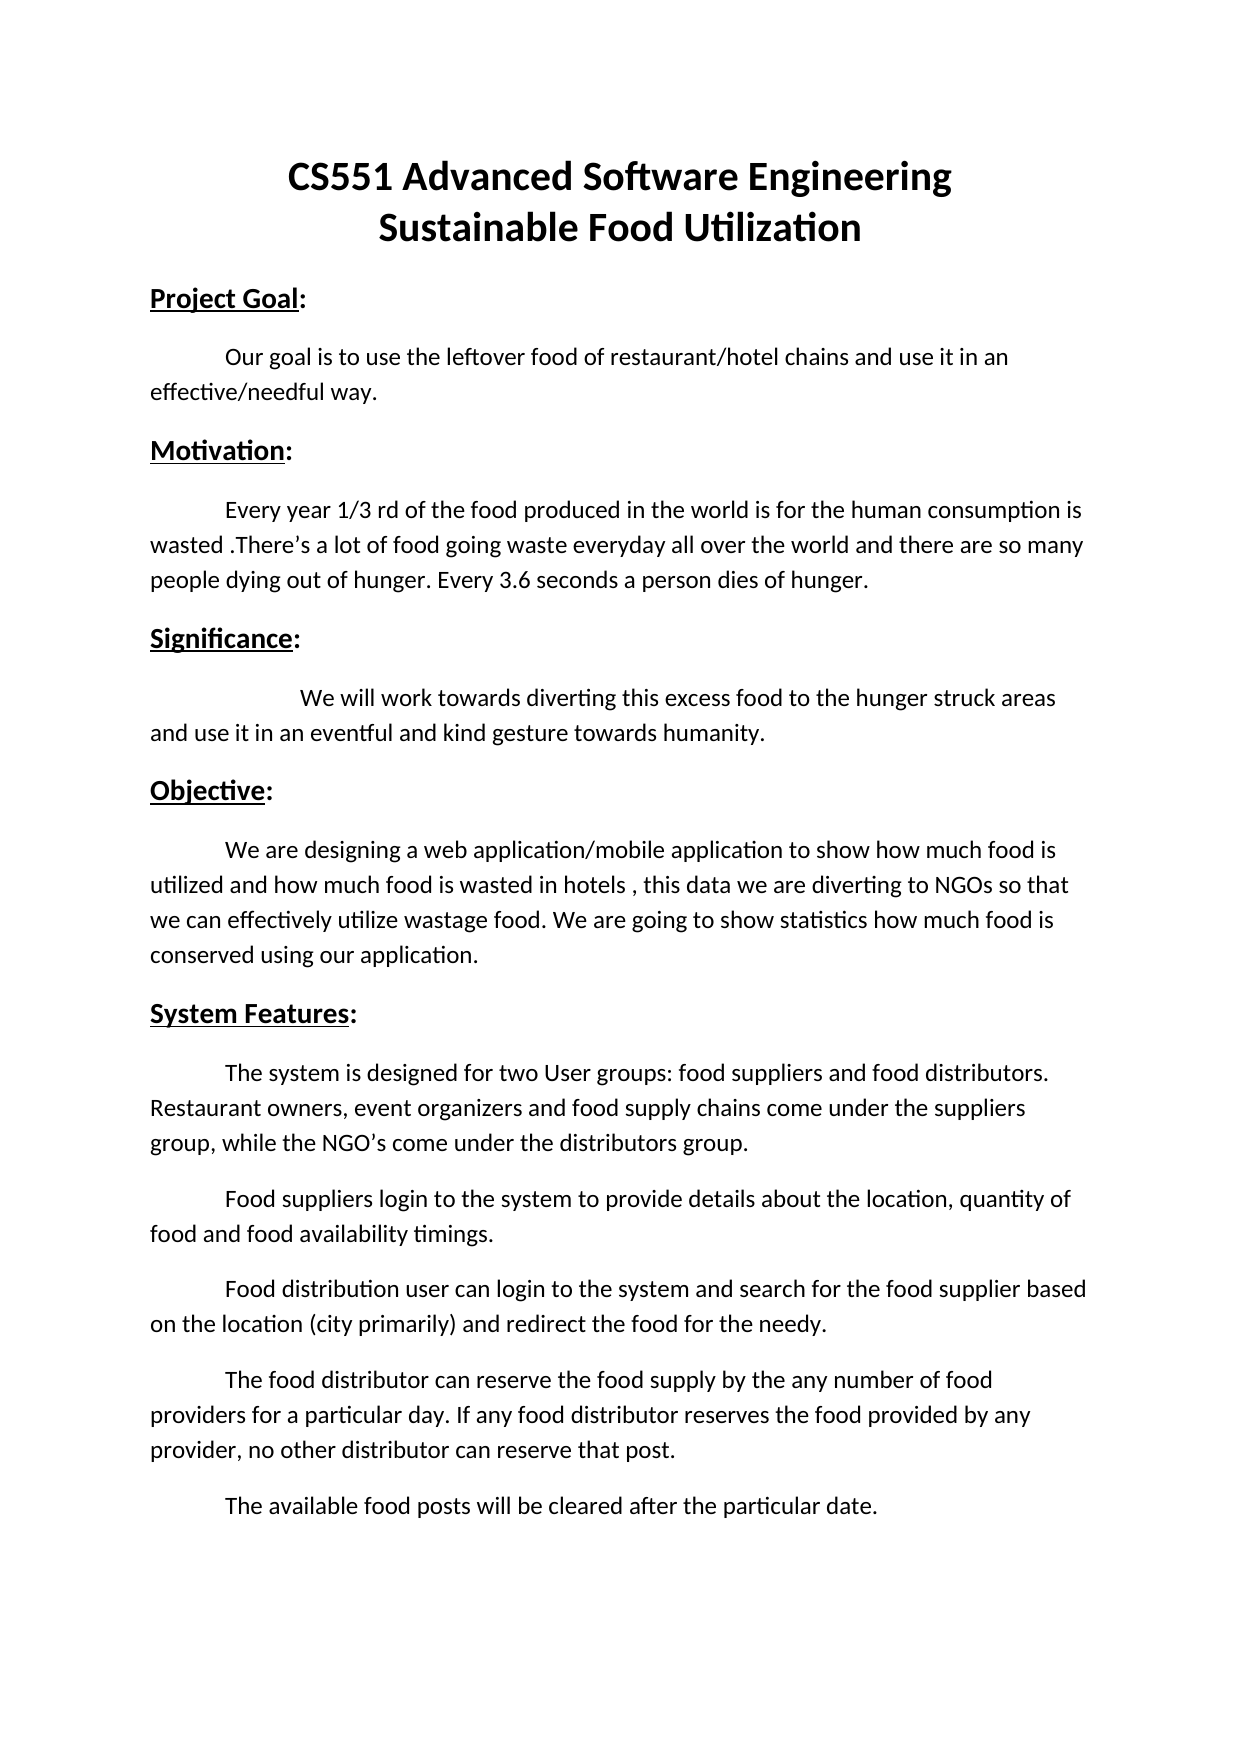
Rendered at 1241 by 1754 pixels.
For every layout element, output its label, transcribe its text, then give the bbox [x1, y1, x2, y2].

text System Features: [150, 995, 1090, 1031]
text The food distributor can reserve the food supply by the any number of food providers for a particular day. If any food distributor reserves the food provided by any provider, no other distributor can reserve that post. [150, 1364, 1090, 1465]
text Food distribution user can login to the system and search for the food supplier based on the location (city primarily) and redirect the food for the needy. [150, 1273, 1090, 1339]
text Objective: [150, 772, 1090, 808]
text We are designing a web application/mobile application to show how much food is utilized and how much food is wasted in hotels , this data we are diverting to NGOs so that we can effectively utilize wastage food. We are going to show statistics how much food is conserved using our application. [150, 834, 1090, 970]
text We will work towards diverting this excess food to the hunger struck areas and use it in an eventful and kind gesture towards humanity. [150, 682, 1090, 747]
text Motivation: [150, 432, 1090, 468]
text Sustainable Food Utilization [150, 201, 1090, 252]
text CS551 Advanced Software Engineering [150, 150, 1090, 201]
text Our goal is to use the leftover food of restaurant/hotel chains and use it in an effective/needful way. [150, 341, 1090, 407]
text Food suppliers login to the system to provide details about the location, quantity of food and food availability timings. [150, 1183, 1090, 1248]
text Project Goal: [150, 280, 1090, 315]
text Every year 1/3 rd of the food produced in the world is for the human consumption is wasted .There’s a lot of food going waste everyday all over the world and there are so many people dying out of hunger. Every 3.6 seconds a person dies of hunger. [150, 494, 1090, 594]
text Significance: [150, 620, 1090, 656]
text The available food posts will be cleared after the particular date. [150, 1490, 1090, 1521]
text The system is designed for two User groups: food suppliers and food distributors. Restaurant owners, event organizers and food supply chains come under the suppliers group, while the NGO’s come under the distributors group. [150, 1057, 1090, 1157]
